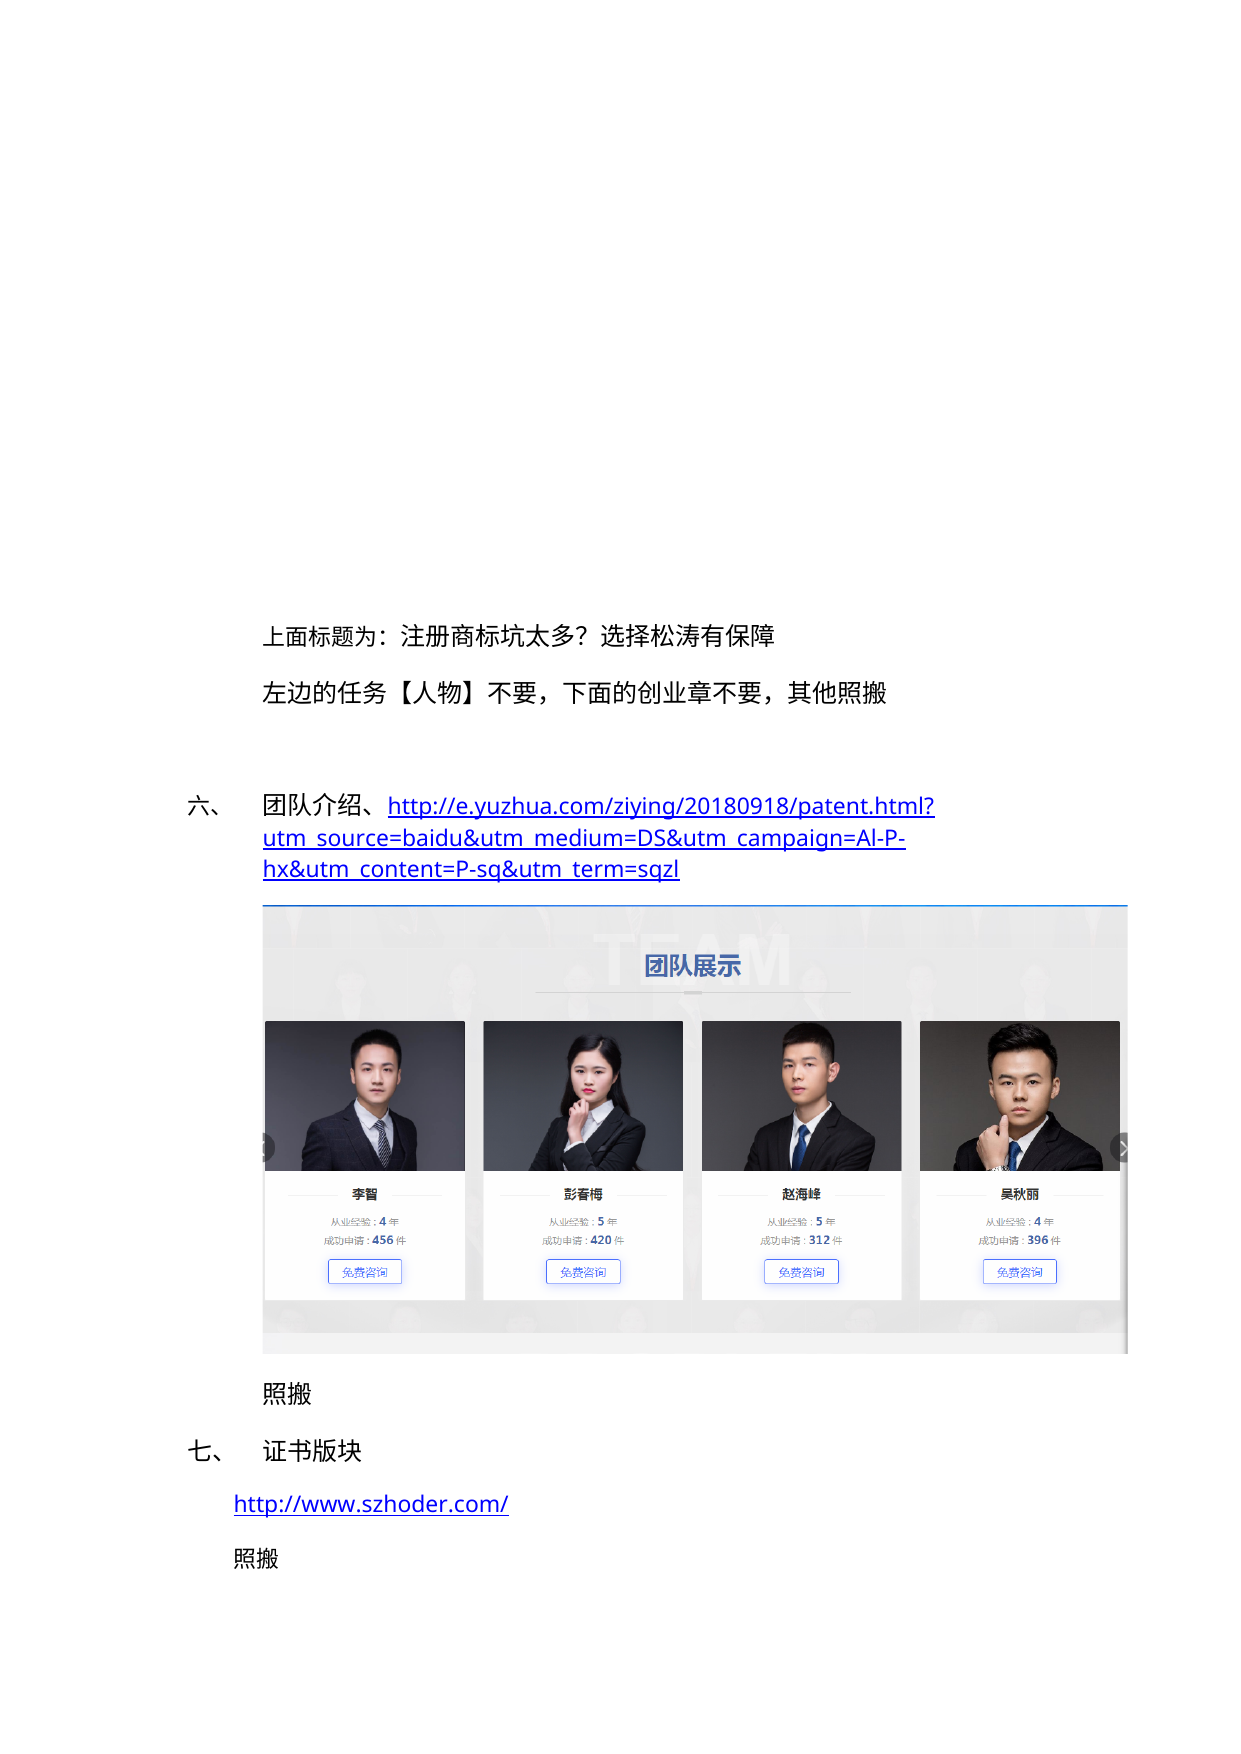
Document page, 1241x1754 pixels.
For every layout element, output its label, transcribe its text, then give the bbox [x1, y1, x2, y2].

picture [262, 905, 1128, 1354]
text 照搬 [187, 1540, 1053, 1574]
list 证书版块 [187, 1431, 1053, 1467]
list http://www.pinzecaiwu.com/node/2898上面标题为：注册商标坑太多？选择松涛有保障 [187, 150, 1053, 653]
list 左边的任务【人物】不要，下面的创业章不要，其他照搬 [262, 673, 1053, 710]
list 团队介绍、http://e.yuzhua.com/ziying/20180918/patent.html?utm_source=baidu&utm_medium=DS&utm_campaign=Al-P-hx&utm_content=P-sq&utm_term=sqzl [187, 785, 1053, 884]
text http://www.szhoder.com/ [187, 1488, 1053, 1519]
list 照搬 [262, 1374, 1053, 1410]
